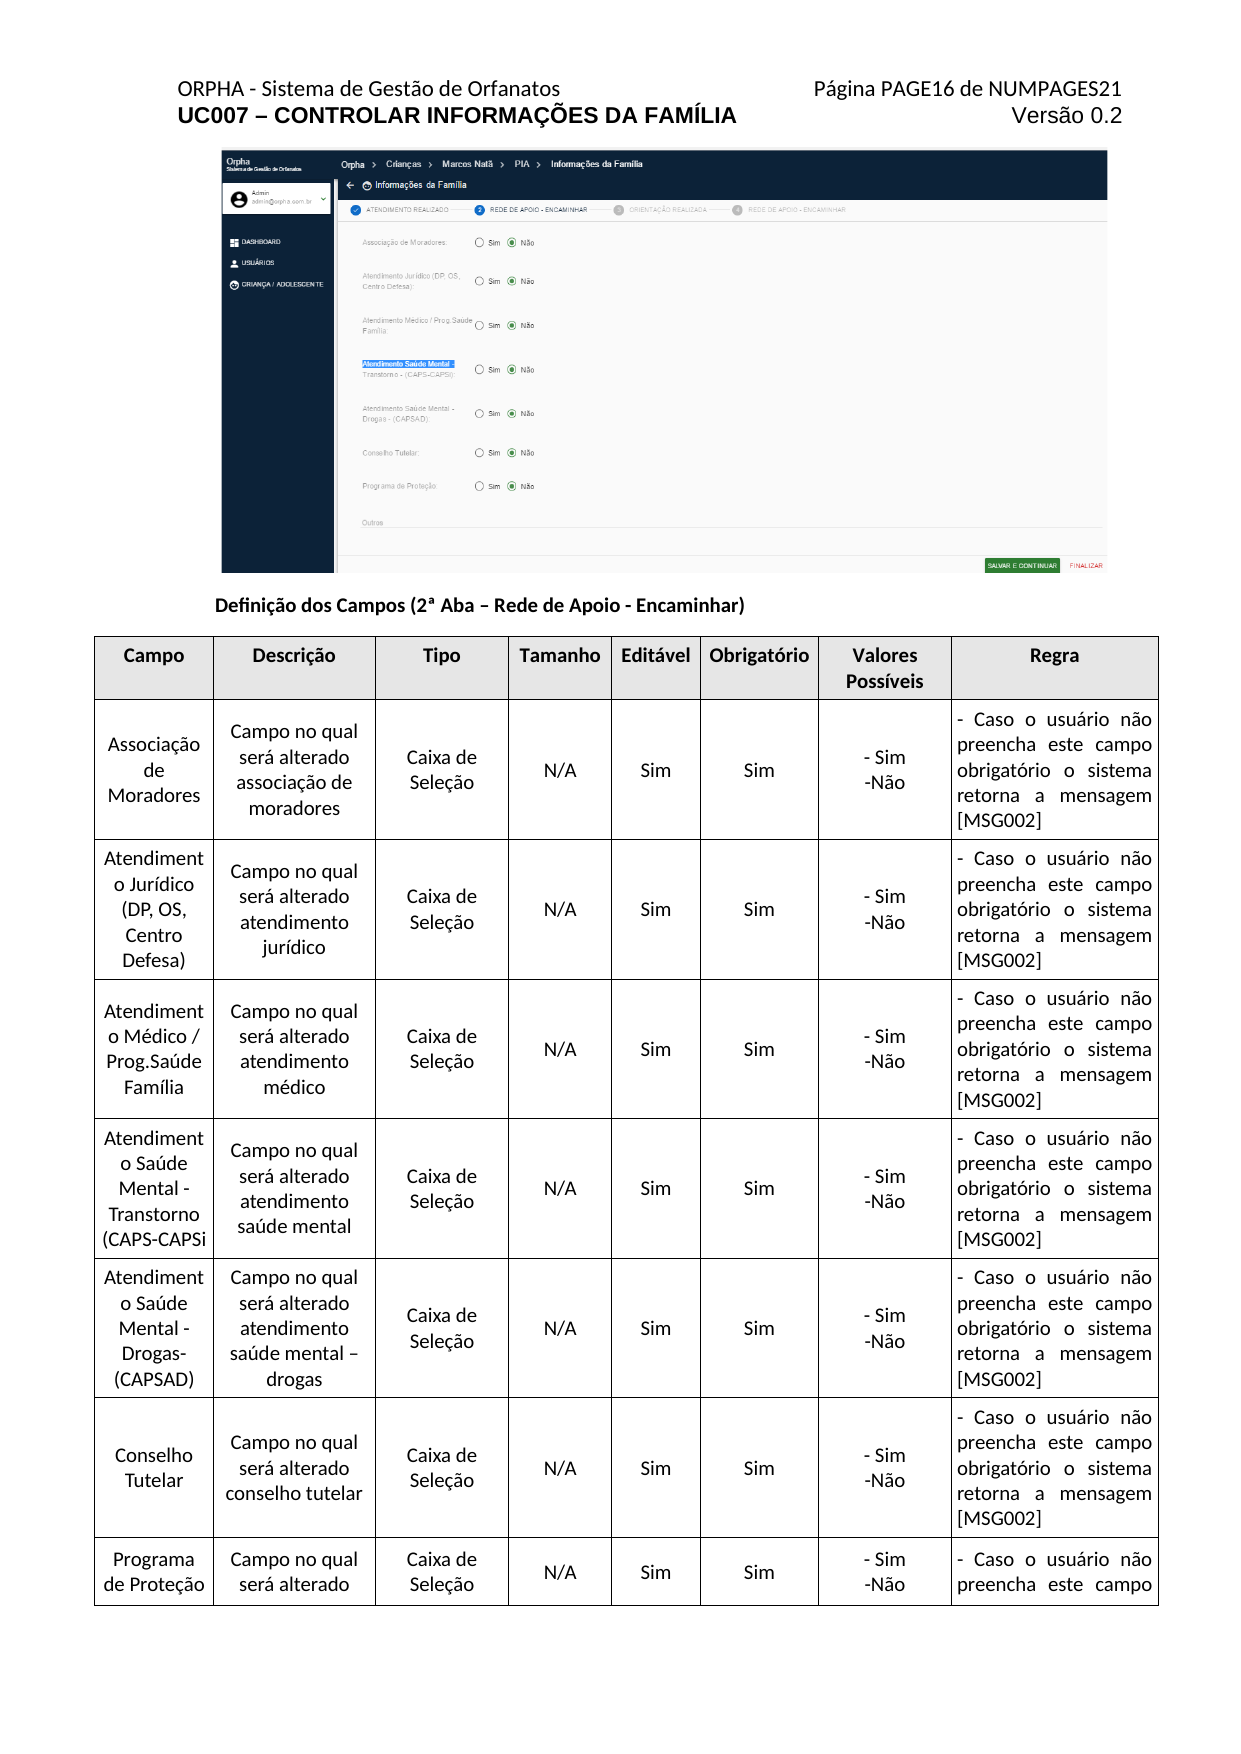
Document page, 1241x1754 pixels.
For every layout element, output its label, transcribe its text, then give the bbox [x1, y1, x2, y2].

table_cell - Sim -Não [819, 1398, 951, 1537]
table_cell Sim [612, 840, 700, 978]
table_cell Campo no qual será alterado programa de proteção [214, 1538, 375, 1605]
table_cell N/A [509, 1398, 611, 1537]
table_cell Sim [701, 1119, 818, 1258]
table_cell Caixa de Seleção [376, 1398, 508, 1537]
table_cell Sim [701, 1259, 818, 1397]
table_cell N/A [509, 1538, 611, 1605]
table_cell N/A [509, 980, 611, 1118]
table_header Editável [612, 637, 700, 699]
picture [221, 147, 1108, 573]
table_cell Atendimento Médico / Prog.Saúde Família [95, 980, 213, 1118]
table_cell - Sim -Não [819, 980, 951, 1118]
table_cell Sim [612, 1398, 700, 1537]
table_cell Sim [612, 700, 700, 839]
table_header Regra [952, 637, 1158, 699]
table_cell N/A [509, 840, 611, 978]
table_cell - Caso o usuário não preencha este campo obrigatório o sistema retorna a mensagem [MSG002] [952, 1259, 1158, 1397]
table_cell - Caso o usuário não preencha este campo obrigatório o sistema retorna a mensagem [MSG002] [952, 700, 1158, 839]
table_cell Campo no qual será alterado conselho tutelar [214, 1398, 375, 1537]
table_cell Sim [612, 1538, 700, 1605]
table_cell Campo no qual será alterado atendimento saúde mental – drogas [214, 1259, 375, 1397]
table_cell N/A [509, 700, 611, 839]
table_cell Sim [612, 980, 700, 1118]
table_cell - Sim -Não [819, 700, 951, 839]
table_cell Atendimento Saúde Mental - Transtorno (CAPS-CAPSi [95, 1119, 213, 1258]
table_cell - Caso o usuário não preencha este campo obrigatório o sistema retorna a mensagem [MSG002] [952, 840, 1158, 978]
table_cell Campo no qual será alterado atendimento médico [214, 980, 375, 1118]
table_cell - Caso o usuário não preencha este campo obrigatório o sistema retorna a mensagem [MSG002] [952, 1119, 1158, 1258]
table_header Tamanho [509, 637, 611, 699]
table_header Tipo [376, 637, 508, 699]
table_cell Campo no qual será alterado atendimento jurídico [214, 840, 375, 978]
table_cell Campo no qual será alterado atendimento saúde mental [214, 1119, 375, 1258]
table_cell Caixa de Seleção [376, 840, 508, 978]
table_cell Atendimento Saúde Mental - Drogas- (CAPSAD) [95, 1259, 213, 1397]
table_cell Sim [701, 1538, 818, 1605]
table_cell Caixa de Seleção [376, 1259, 508, 1397]
table_header Obrigatório [701, 637, 818, 699]
table_cell Caixa de Seleção [376, 980, 508, 1118]
table_cell Sim [701, 1398, 818, 1537]
table_cell Caixa de Seleção [376, 700, 508, 839]
table_cell - Caso o usuário não preencha este campo obrigatório o sistema retorna a mensagem [MSG002] [952, 980, 1158, 1118]
table_cell N/A [509, 1259, 611, 1397]
table_cell - Caso o usuário não preencha este campo obrigatório o sistema retorna a mensagem [MSG002] [952, 1398, 1158, 1537]
table_cell Campo no qual será alterado associação de moradores [214, 700, 375, 839]
table_header Valores Possíveis [819, 637, 951, 699]
table_cell Conselho Tutelar [95, 1398, 213, 1537]
text Definição dos Campos (2ª Aba – Rede de Apoio - Encaminhar) [177, 592, 1063, 617]
table_cell Sim [701, 980, 818, 1118]
table_header Descrição [214, 637, 375, 699]
table_cell Caixa de Seleção [376, 1119, 508, 1258]
table_cell Caixa de Seleção [376, 1538, 508, 1605]
table_cell Atendimento Jurídico (DP, OS, Centro Defesa) [95, 840, 213, 978]
table_cell Associação de Moradores [95, 700, 213, 839]
table_cell - Sim -Não [819, 1259, 951, 1397]
table_cell N/A [509, 1119, 611, 1258]
table_cell Programa de Proteção [95, 1538, 213, 1605]
table_cell - Sim -Não [819, 1538, 951, 1605]
table_cell - Sim -Não [819, 1119, 951, 1258]
table_cell Sim [612, 1119, 700, 1258]
table_cell - Caso o usuário não preencha este campo obrigatório o sistema retorna a mensagem [MSG002] [952, 1538, 1158, 1605]
table_cell - Sim -Não [819, 840, 951, 978]
table_cell Sim [612, 1259, 700, 1397]
table_cell Sim [701, 700, 818, 839]
table_cell Sim [701, 840, 818, 978]
table_header Campo [95, 637, 213, 699]
